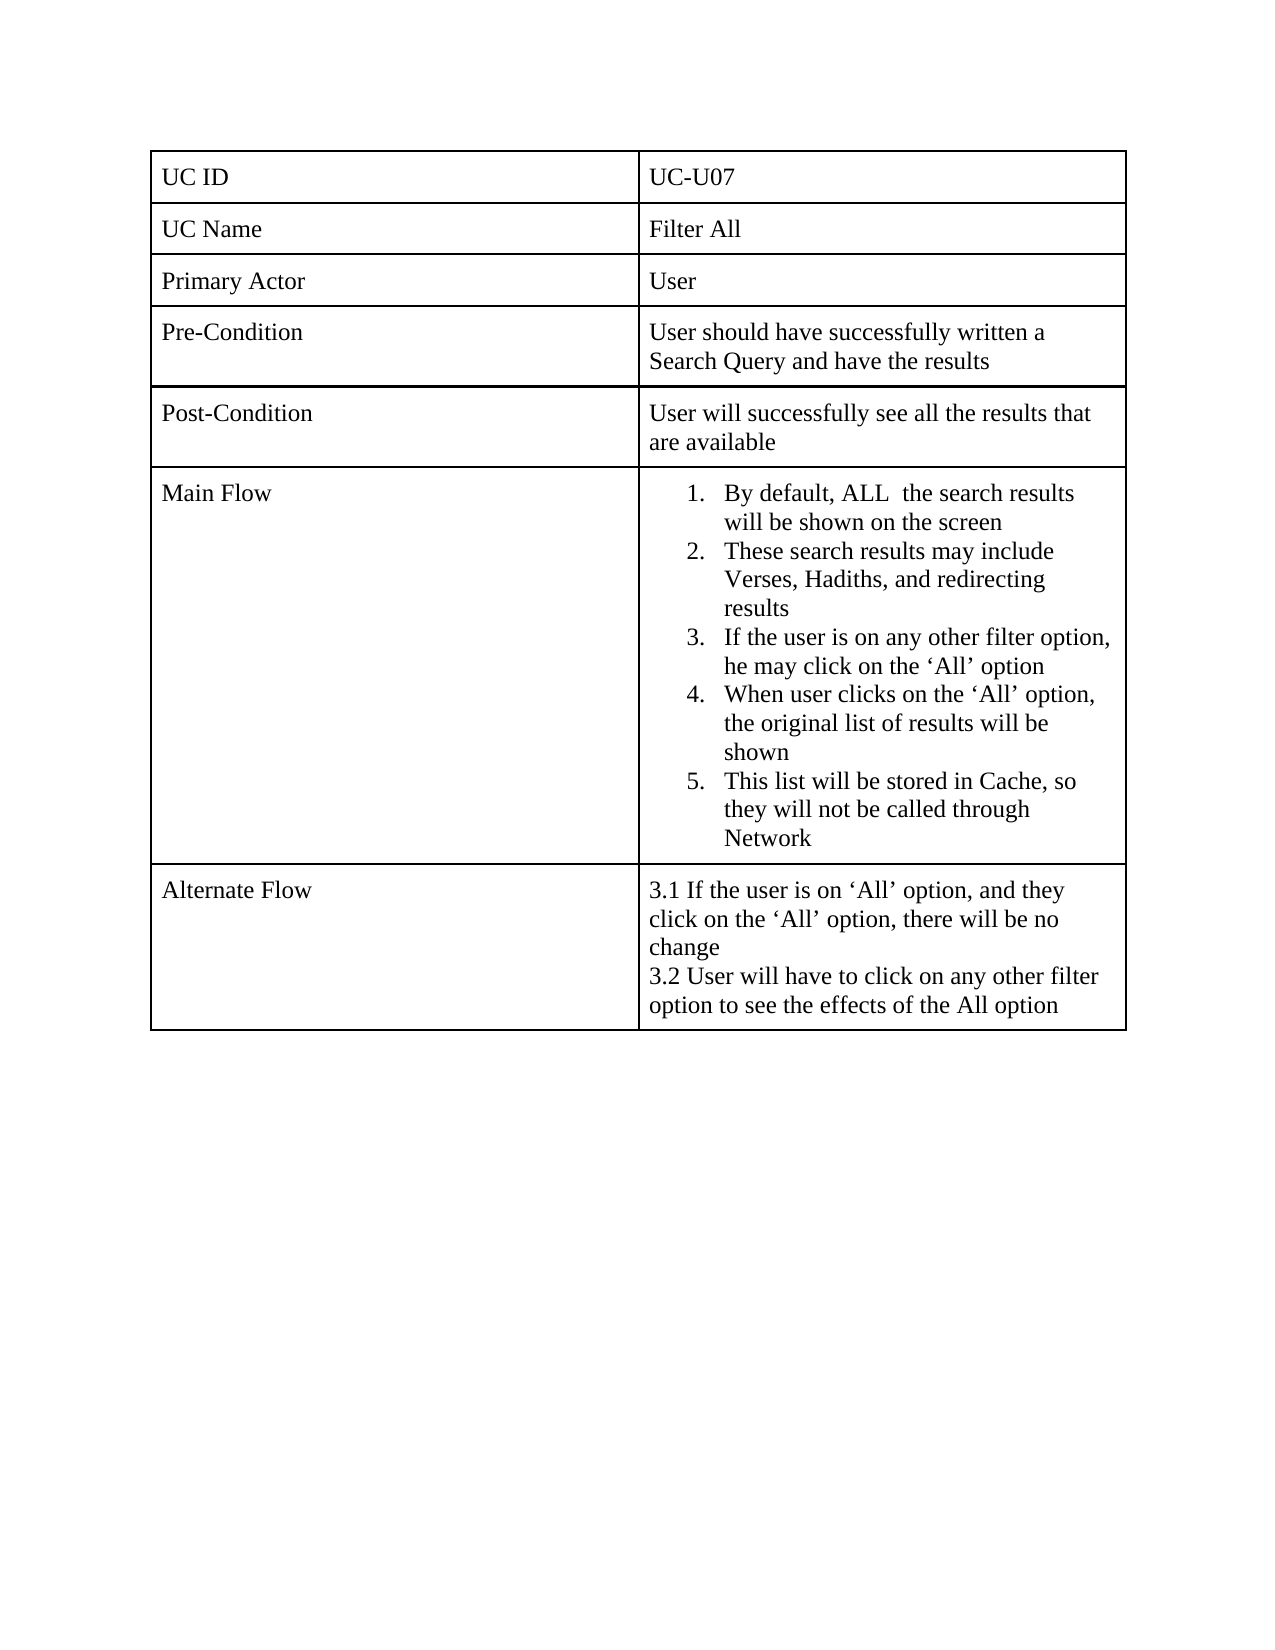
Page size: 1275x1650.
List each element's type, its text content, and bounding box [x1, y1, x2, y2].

table_cell UC Name [152, 204, 638, 253]
table_cell User should have successfully written a Search Query and have the results [640, 307, 1125, 385]
table_cell Alternate Flow [152, 865, 638, 1029]
table_cell Filter All [640, 204, 1125, 253]
table_cell User will successfully see all the results that are available [640, 388, 1125, 466]
table_cell User [640, 255, 1125, 305]
table_header UC ID [152, 152, 638, 202]
table_cell 3.1 If the user is on ‘All’ option, and they click on the ‘All’ option, there will be no change 3.2 User will have to click on any other filter option to see the effects of the All option [640, 865, 1125, 1029]
table_cell Main Flow [152, 468, 638, 862]
table_cell Post-Condition [152, 388, 638, 466]
table_cell Pre-Condition [152, 307, 638, 385]
table_header UC-U07 [640, 152, 1125, 202]
table_cell Primary Actor [152, 255, 638, 305]
table_cell By default, ALL the search results will be shown on the screen These search results may include Verses, Hadiths, and redirecting results If the user is on any other filter option, he may click on the ‘All’ option When user clicks on the ‘All’ option, the original list of results will be shown This list will be stored in Cache, so they will not be called through Network [640, 468, 1125, 862]
